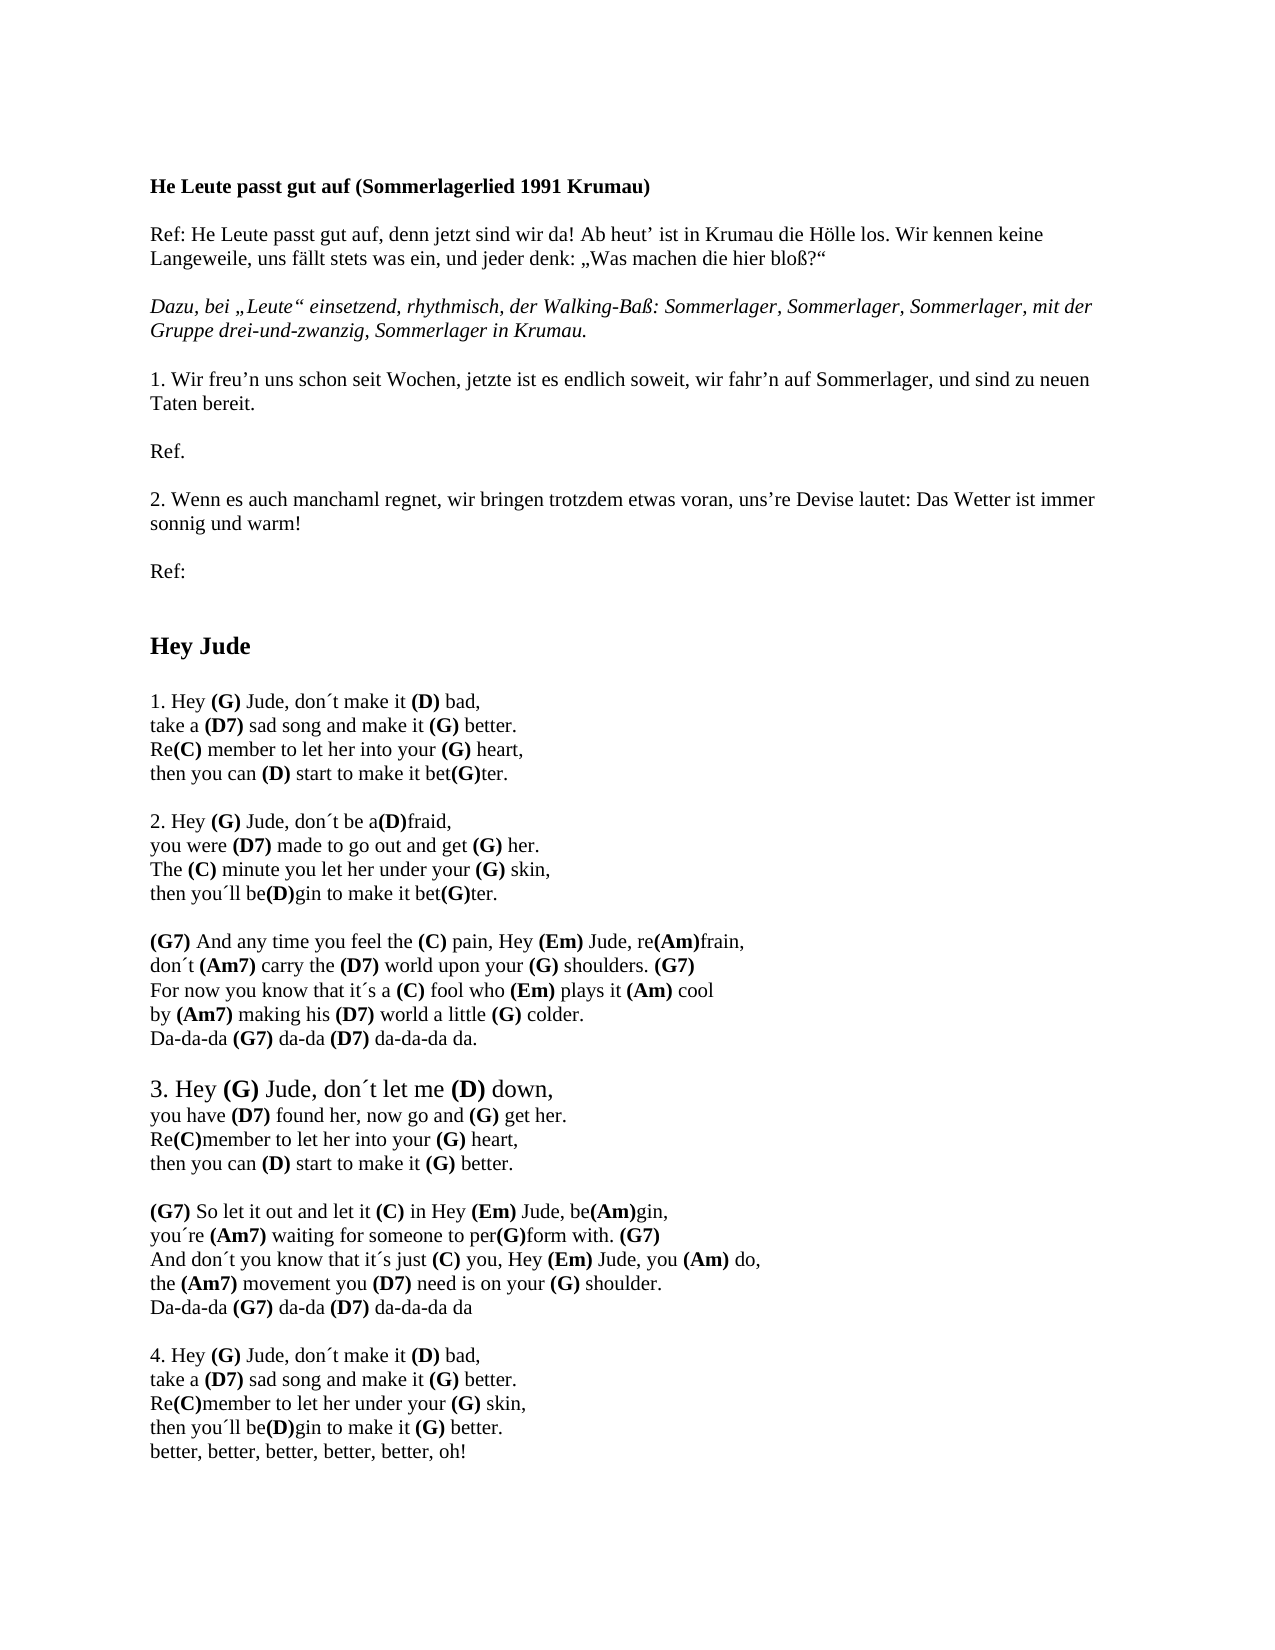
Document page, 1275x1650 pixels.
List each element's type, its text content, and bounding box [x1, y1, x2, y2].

text then you can (D) start to make it bet(G)ter. [150, 761, 1125, 785]
text better, better, better, better, better, oh! [150, 1439, 1125, 1463]
text 4. Hey (G) Jude, don´t make it (D) bad, [150, 1343, 1125, 1367]
text Da-da-da (G7) da-da (D7) da-da-da da [150, 1295, 1125, 1319]
text 3. Hey (G) Jude, don´t let me (D) down, [150, 1074, 1125, 1102]
text (G7) And any time you feel the (C) pain, Hey (Em) Jude, re(Am)frain, [150, 929, 1125, 953]
text 1. Wir freu’n uns schon seit Wochen, jetzte ist es endlich soweit, wir fahr’n auf Sommerlager, und sind zu neuen Taten bereit. [150, 367, 1125, 415]
text take a (D7) sad song and make it (G) better. [150, 713, 1125, 737]
text 1. Hey (G) Jude, don´t make it (D) bad, [150, 689, 1125, 713]
text And don´t you know that it´s just (C) you, Hey (Em) Jude, you (Am) do, [150, 1247, 1125, 1271]
text Re(C)member to let her under your (G) skin, [150, 1391, 1125, 1415]
text take a (D7) sad song and make it (G) better. [150, 1367, 1125, 1391]
text Hey Jude [150, 631, 1125, 660]
text Re(C)member to let her into your (G) heart, [150, 1127, 1125, 1151]
text Da-da-da (G7) da-da (D7) da-da-da da. [150, 1026, 1125, 1050]
text 2. Hey (G) Jude, don´t be a(D)fraid, [150, 809, 1125, 833]
text you´re (Am7) waiting for someone to per(G)form with. (G7) [150, 1223, 1125, 1247]
text the (Am7) movement you (D7) need is on your (G) shoulder. [150, 1271, 1125, 1295]
text then you´ll be(D)gin to make it (G) better. [150, 1415, 1125, 1439]
text Ref. [150, 439, 1125, 463]
text Dazu, bei „Leute“ einsetzend, rhythmisch, der Walking-Baß: Sommerlager, Sommerlager, Sommerlager, mit der Gruppe drei-und-zwanzig, Sommerlager in Krumau. [150, 294, 1125, 342]
text Ref: [150, 559, 1125, 583]
text The (C) minute you let her under your (G) skin, [150, 857, 1125, 881]
text by (Am7) making his (D7) world a little (G) colder. [150, 1002, 1125, 1026]
text He Leute passt gut auf (Sommerlagerlied 1991 Krumau) [150, 174, 1125, 198]
text Ref: He Leute passt gut auf, denn jetzt sind wir da! Ab heut’ ist in Krumau die Hölle los. Wir kennen keine Langeweile, uns fällt stets was ein, und jeder denk: „Was machen die hier bloß?“ [150, 222, 1125, 270]
text Re(C) member to let her into your (G) heart, [150, 737, 1125, 761]
text you have (D7) found her, now go and (G) get her. [150, 1102, 1125, 1127]
text then you´ll be(D)gin to make it bet(G)ter. [150, 881, 1125, 905]
text For now you know that it´s a (C) fool who (Em) plays it (Am) cool [150, 977, 1125, 1002]
text then you can (D) start to make it (G) better. [150, 1151, 1125, 1175]
text you were (D7) made to go out and get (G) her. [150, 833, 1125, 857]
text 2. Wenn es auch manchaml regnet, wir bringen trotzdem etwas voran, uns’re Devise lautet: Das Wetter ist immer sonnig und warm! [150, 487, 1125, 535]
text don´t (Am7) carry the (D7) world upon your (G) shoulders. (G7) [150, 953, 1125, 977]
text (G7) So let it out and let it (C) in Hey (Em) Jude, be(Am)gin, [150, 1199, 1125, 1223]
